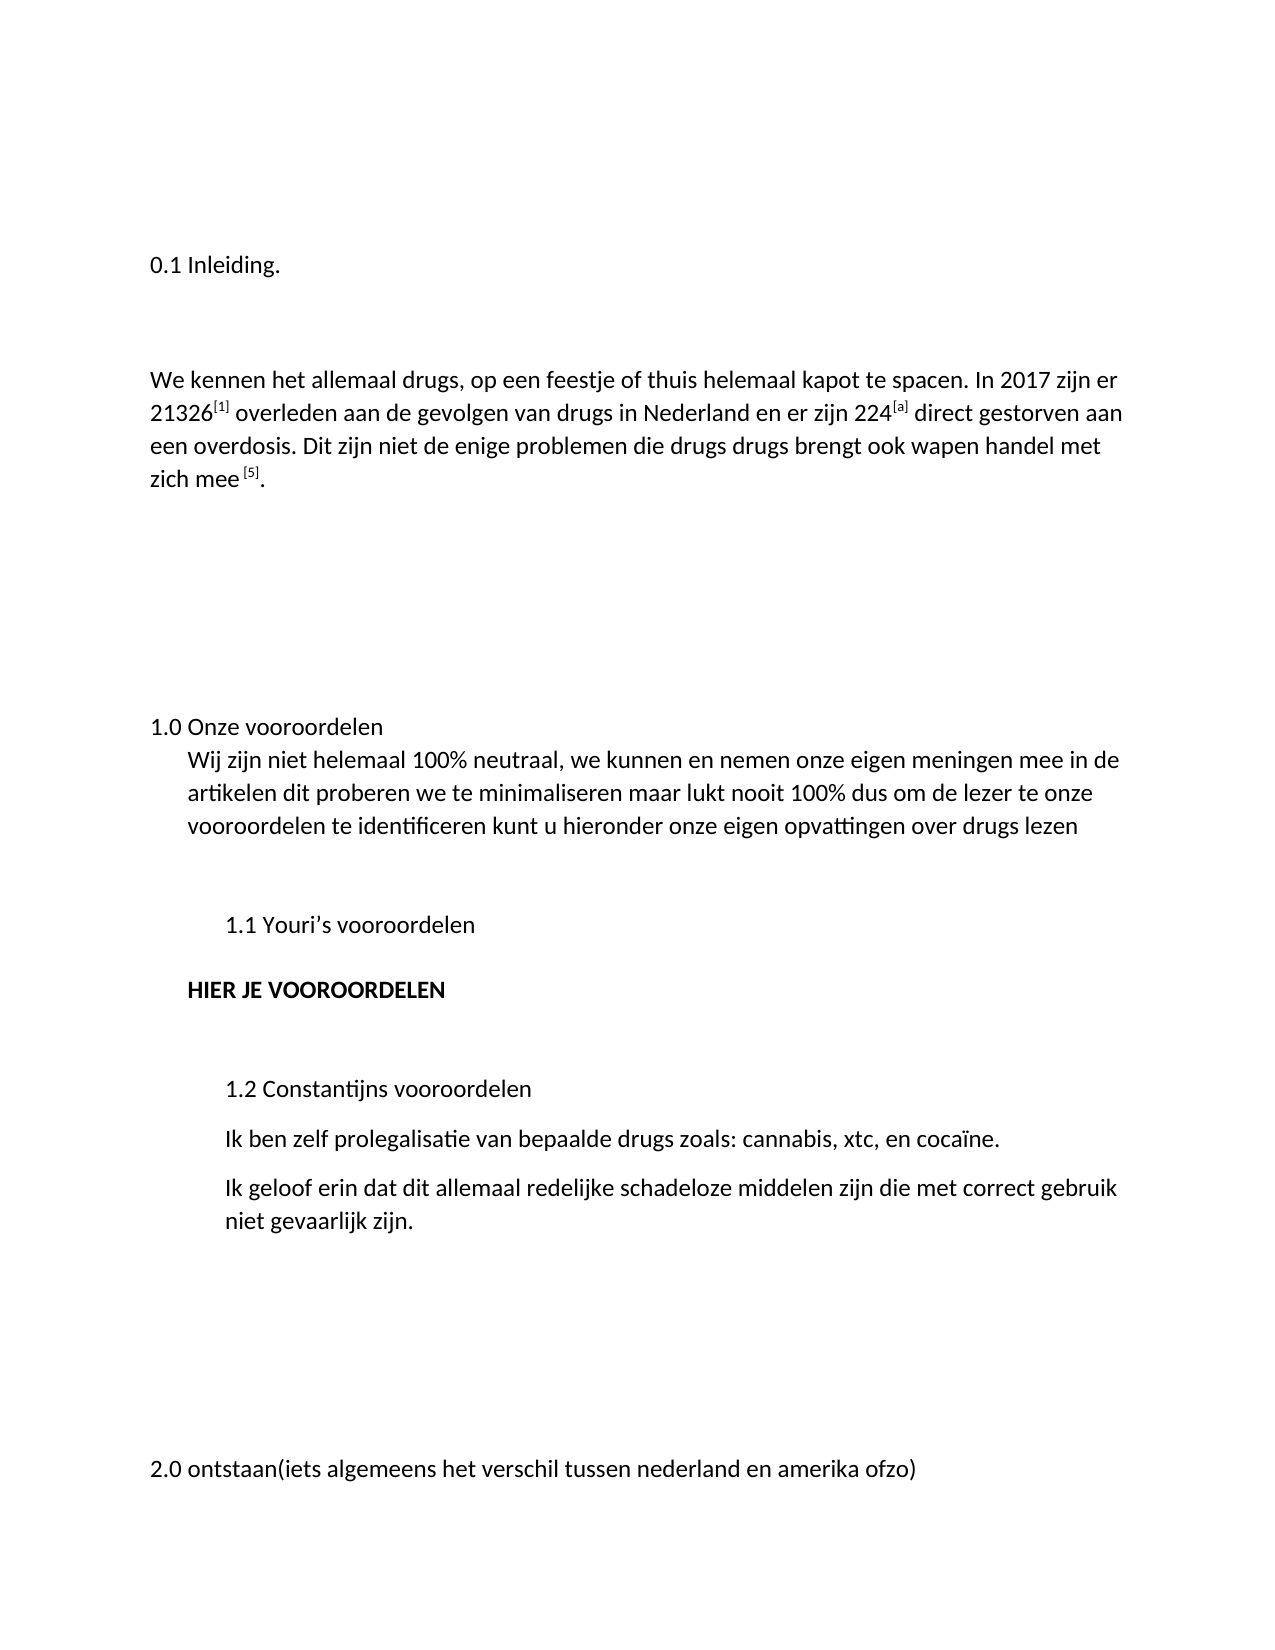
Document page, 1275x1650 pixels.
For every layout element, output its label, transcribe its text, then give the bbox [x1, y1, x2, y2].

list Onze vooroordelen [150, 711, 1125, 742]
list HIER JE VOOROORDELEN [187, 974, 1125, 1005]
list ontstaan(iets algemeens het verschil tussen nederland en amerika ofzo) [150, 1453, 1125, 1484]
list Constantijns vooroordelen [225, 1073, 1125, 1104]
list Wij zijn niet helemaal 100% neutraal, we kunnen en nemen onze eigen meningen mee in de artikelen dit proberen we te minimaliseren maar lukt nooit 100% dus om de lezer te onze vooroordelen te identificeren kunt u hieronder onze eigen opvattingen over drugs lezen [187, 744, 1125, 841]
list Youri’s vooroordelen [225, 909, 1125, 939]
text We kennen het allemaal drugs, op een feestje of thuis helemaal kapot te spacen. In 2017 zijn er 21326[1] overleden aan de gevolgen van drugs in Nederland en er zijn 224[a] direct gestorven aan een overdosis. Dit zijn niet de enige problemen die drugs drugs brengt ook wapen handel met zich mee [5]. [150, 364, 1125, 494]
text Ik ben zelf prolegalisatie van bepaalde drugs zoals: cannabis, xtc, en cocaïne. [225, 1123, 1125, 1153]
list Inleiding. [150, 249, 1125, 280]
text Ik geloof erin dat dit allemaal redelijke schadeloze middelen zijn die met correct gebruik niet gevaarlijk zijn. [225, 1172, 1125, 1236]
